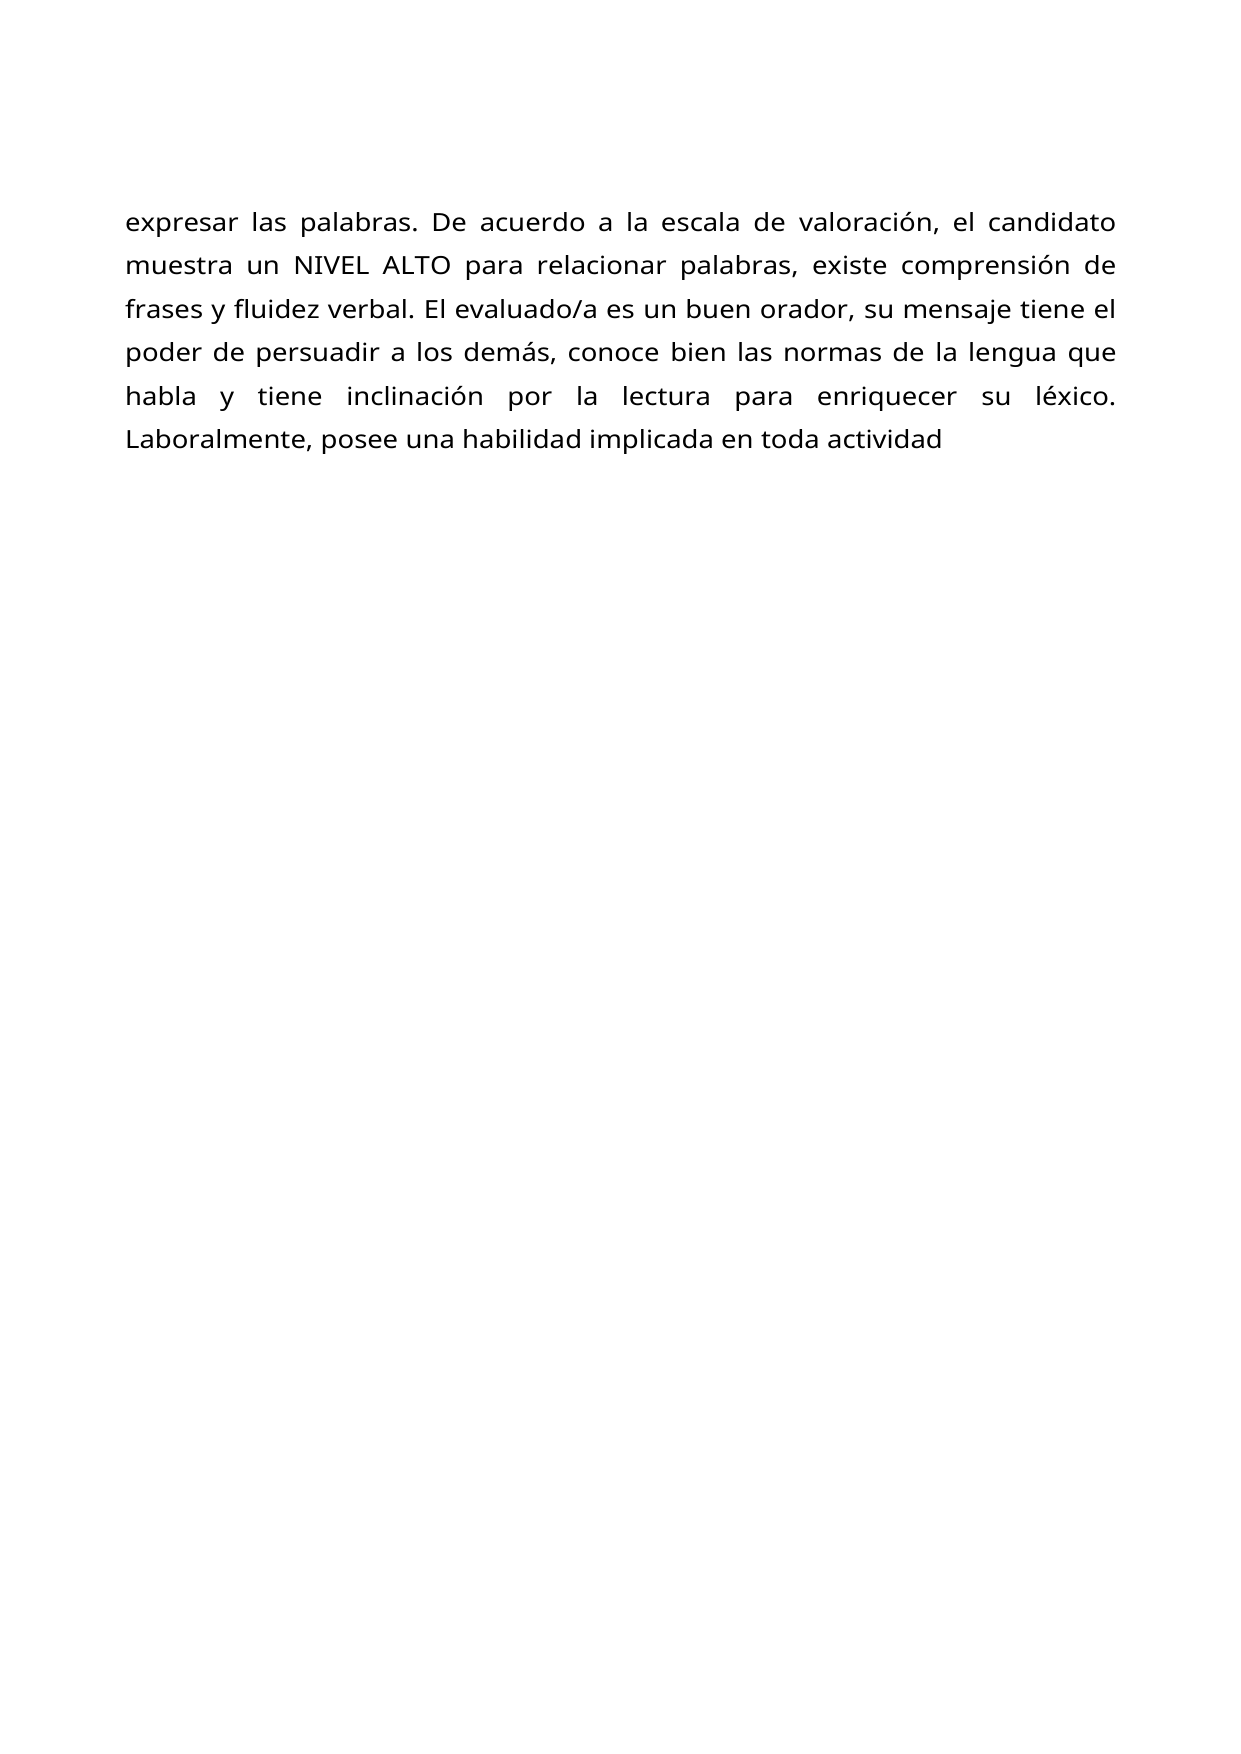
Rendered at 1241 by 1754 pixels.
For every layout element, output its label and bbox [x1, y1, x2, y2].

text [125, 204, 1117, 456]
